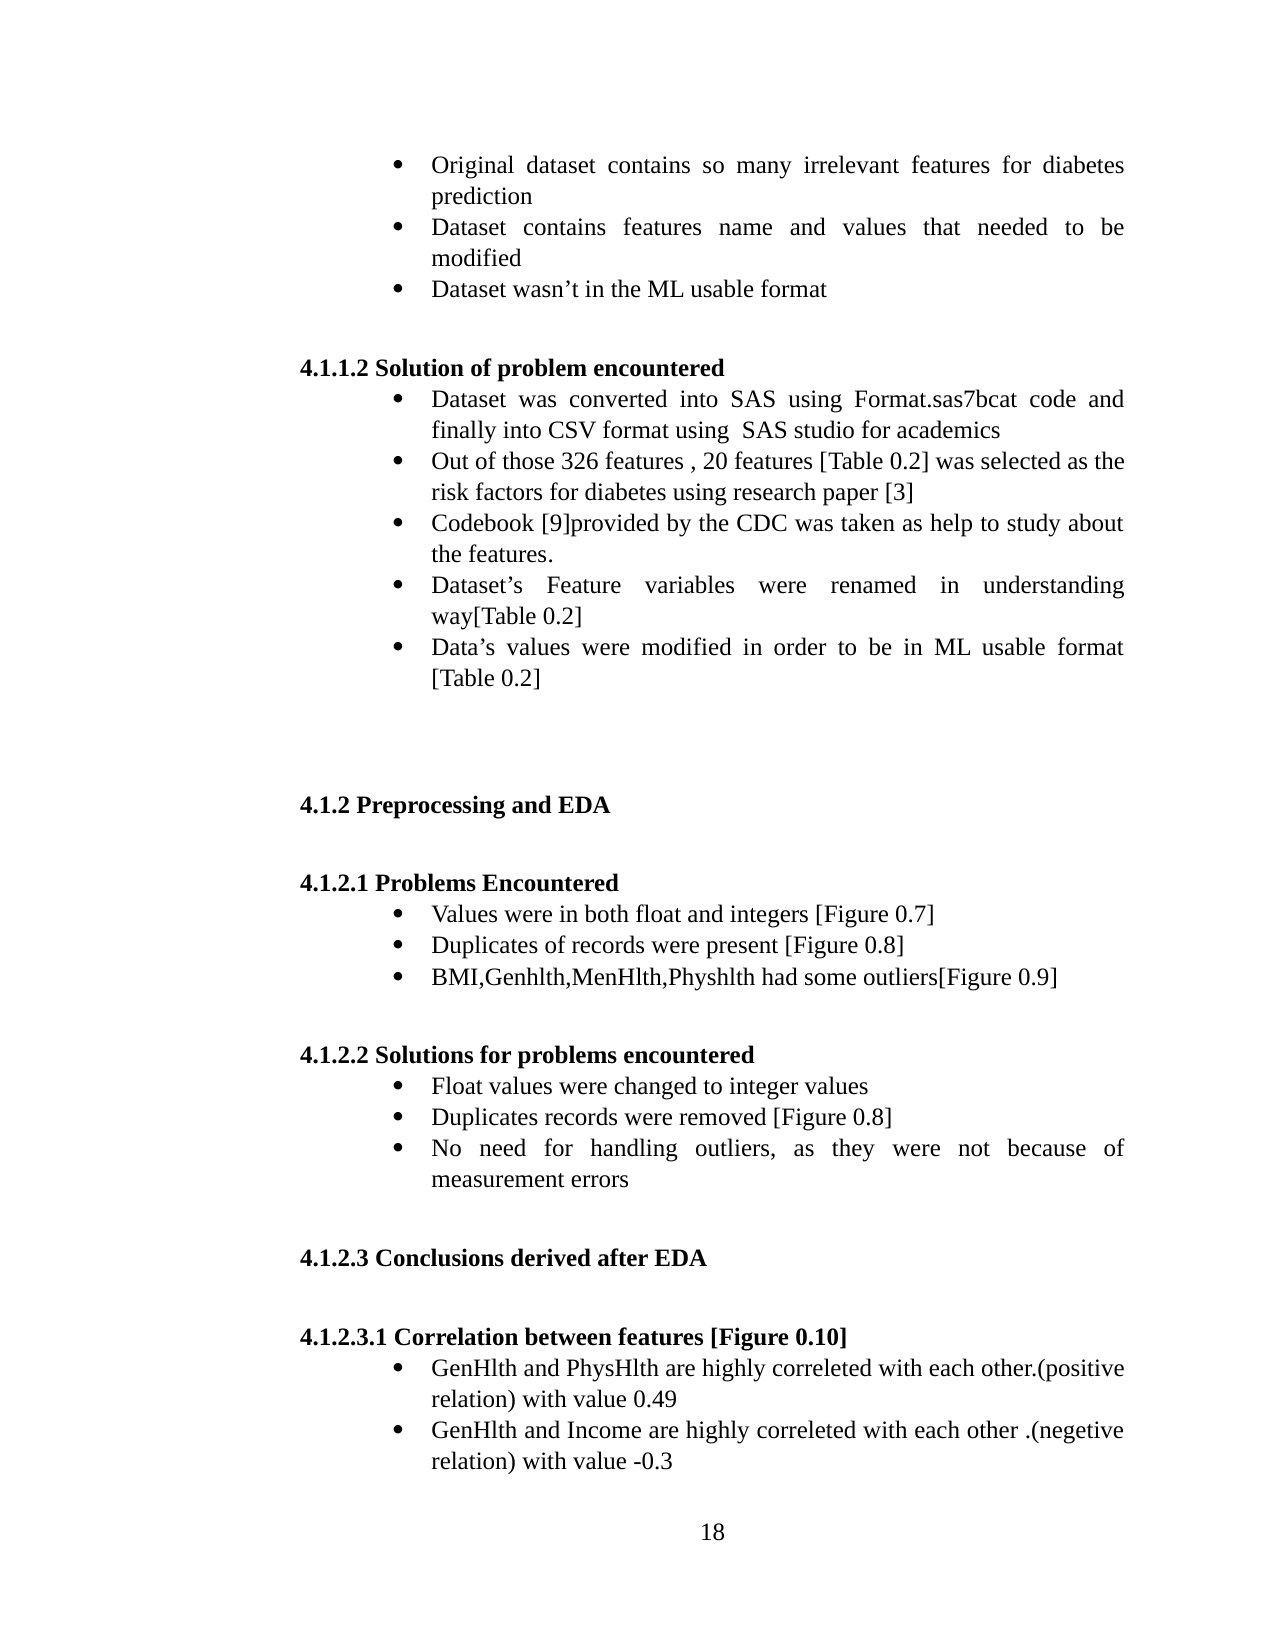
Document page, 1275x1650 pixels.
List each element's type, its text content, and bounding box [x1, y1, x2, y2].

list Dataset contains features name and values that needed to be modified [394, 212, 1125, 272]
subtitle 4.1.1.2 Solution of problem encountered [300, 353, 1125, 382]
list GenHlth and Income are highly correleted with each other .(negetive relation) with value -0.3 [394, 1415, 1125, 1475]
list GenHlth and PhysHlth are highly correleted with each other.(positive relation) with value 0.49 [394, 1353, 1125, 1413]
subtitle 4.1.2 Preprocessing and EDA [300, 790, 1125, 818]
list Float values were changed to integer values [394, 1071, 1125, 1100]
subtitle 4.1.2.1 Problems Encountered [300, 868, 1125, 897]
subtitle 4.1.2.3 Conclusions derived after EDA [300, 1243, 1125, 1272]
list Codebook provided by the CDC was taken as help to study about the features. [394, 508, 1125, 568]
subtitle 4.1.2.2 Solutions for problems encountered [300, 1040, 1125, 1069]
list Dataset wasn’t in the ML usable format [394, 274, 1125, 303]
list No need for handling outliers, as they were not because of measurement errors [394, 1133, 1125, 1193]
list Dataset was converted into SAS using Format.sas7bcat code and finally into CSV format using SAS studio for academics [394, 384, 1125, 444]
list Out of those 326 features , 20 features [Table 0.1] was selected as the risk factors for diabetes using research paper [394, 446, 1125, 506]
list Original dataset contains so many irrelevant features for diabetes prediction [394, 150, 1125, 210]
